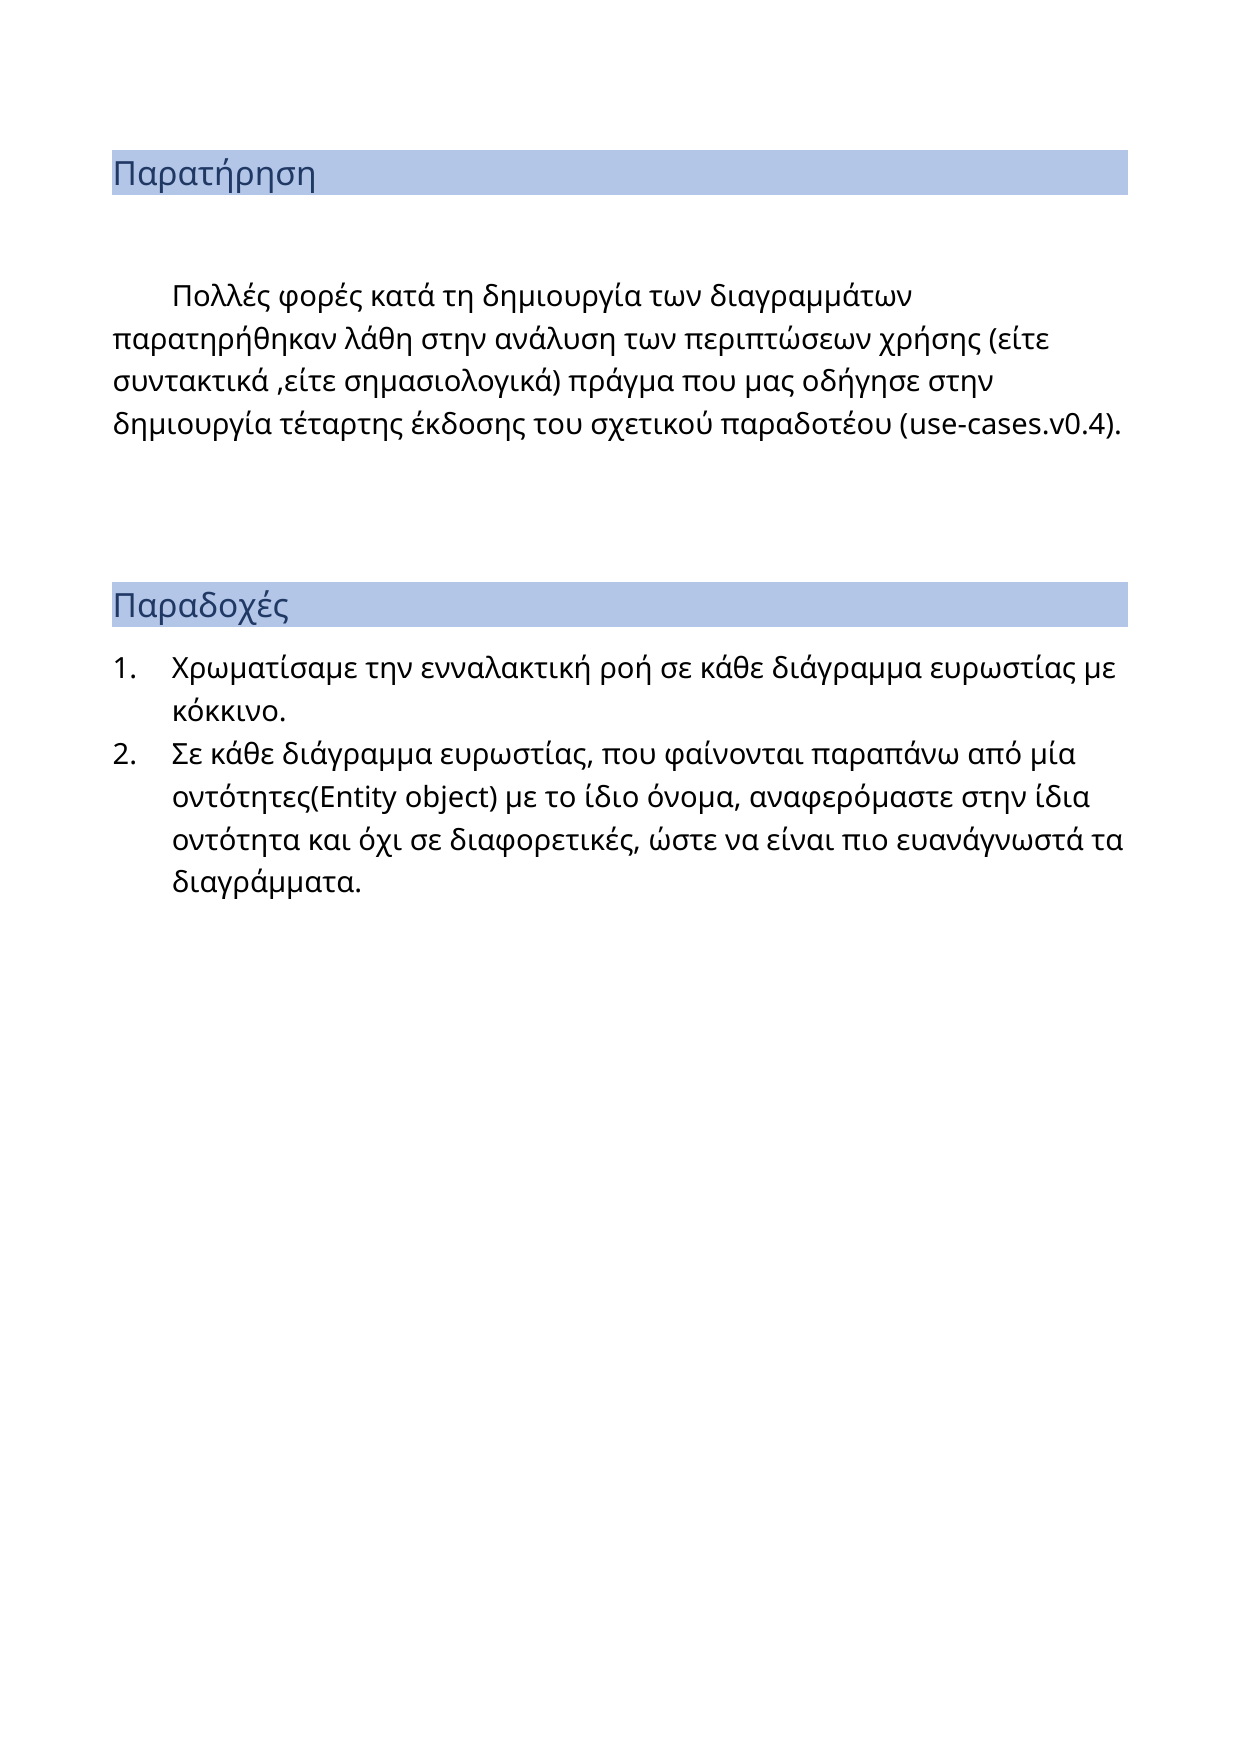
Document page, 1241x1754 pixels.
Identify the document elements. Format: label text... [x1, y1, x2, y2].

text Πολλές φορές κατά τη δημιουργία των διαγραμμάτων παρατηρήθηκαν λάθη στην ανάλυση των περιπτώσεων χρήσης (είτε συντακτικά ,είτε σημασιολογικά) πράγμα που μας οδήγησε στην δημιουργία τέταρτης έκδοσης του σχετικού παραδοτέου (use-cases.v0.4). [112, 275, 1128, 443]
list Σε κάθε διάγραμμα ευρωστίας, που φαίνονται παραπάνω από μία οντότητες(Entity object) με το ίδιο όνομα, αναφερόμαστε στην ίδια οντότητα και όχι σε διαφορετικές, ώστε να είναι πιο ευανάγνωστά τα διαγράμματα. [112, 733, 1128, 901]
text Παρατήρηση [112, 150, 1128, 195]
text Παραδοχές [112, 582, 1128, 627]
list Χρωματίσαμε την ενναλακτική ροή σε κάθε διάγραμμα ευρωστίας με κόκκινο. [112, 648, 1128, 730]
